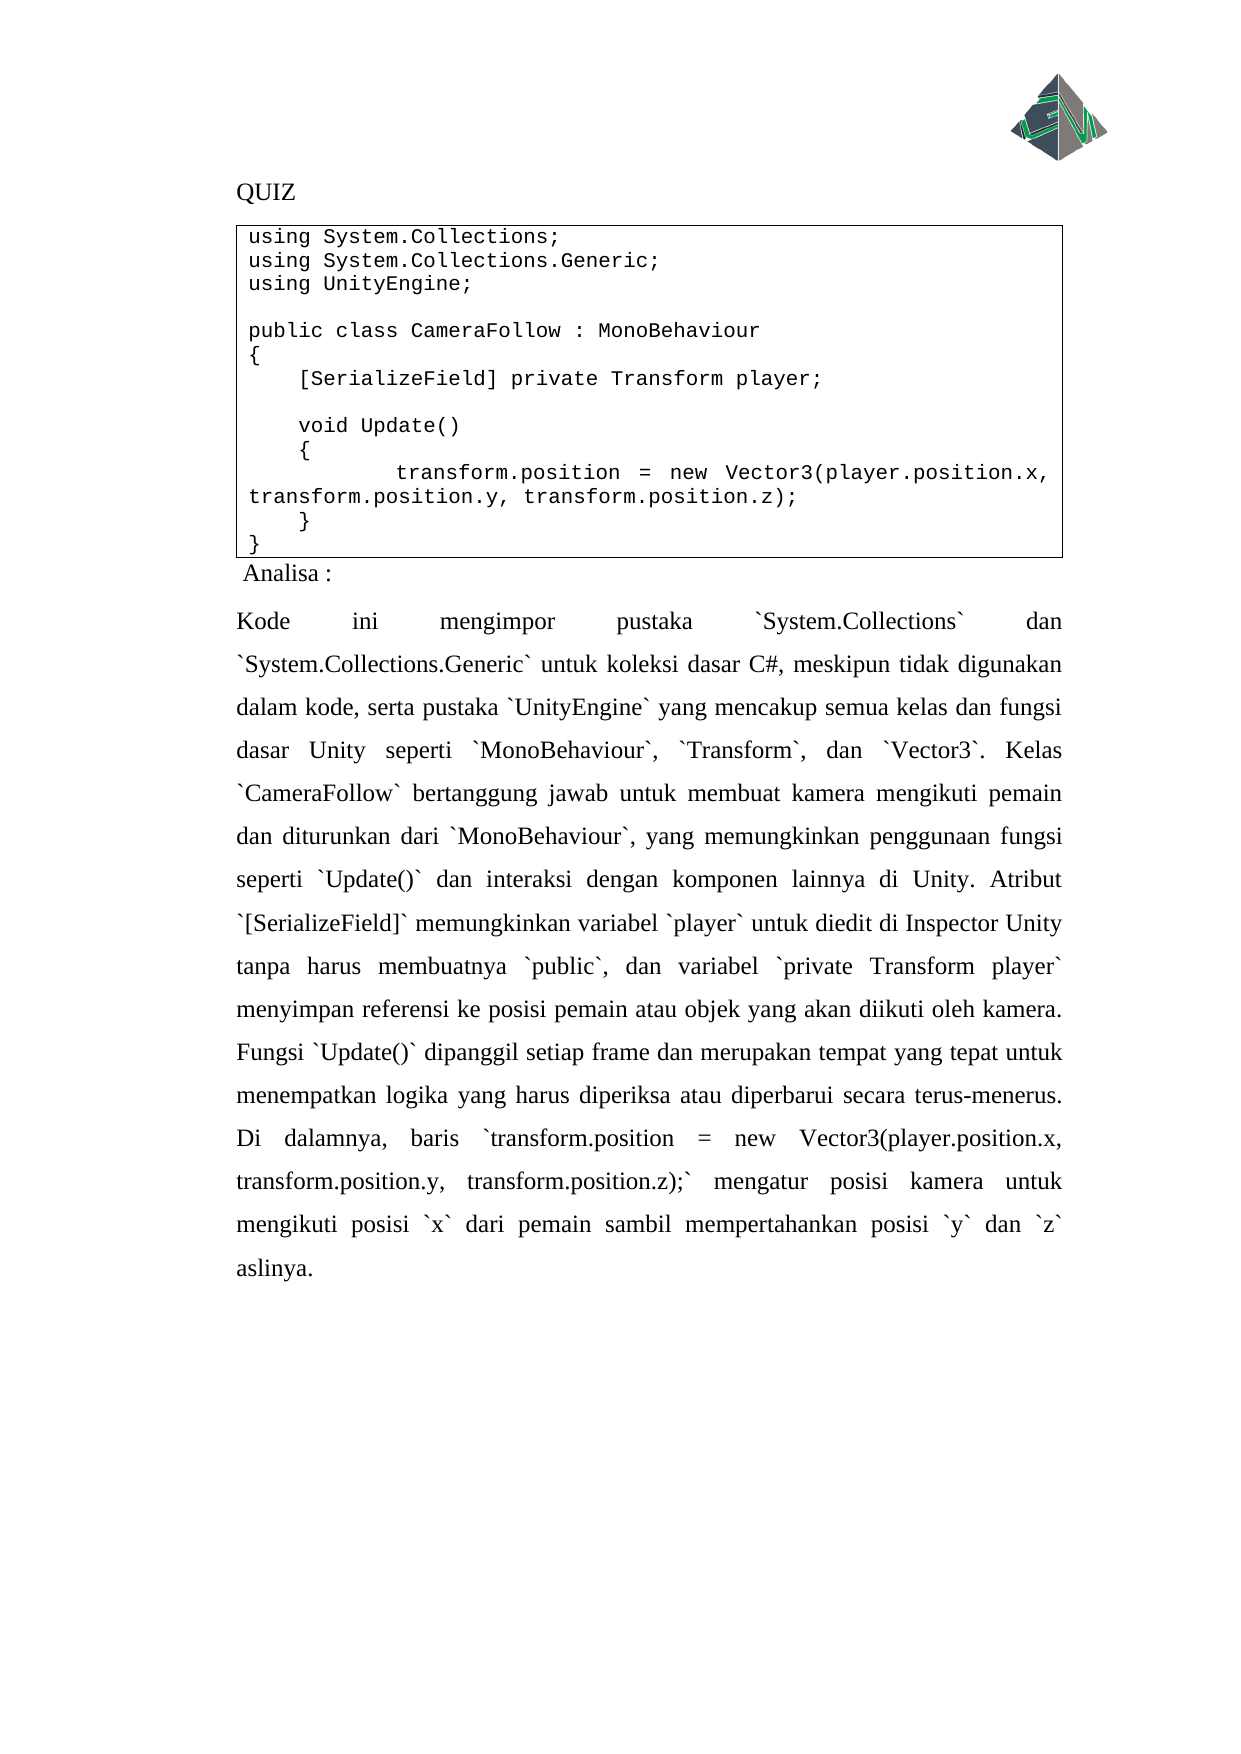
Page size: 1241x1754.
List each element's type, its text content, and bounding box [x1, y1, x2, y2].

text Analisa : [236, 558, 1063, 587]
list Kode ini mengimpor pustaka `System.Collections` dan `System.Collections.Generic` untuk koleksi dasar C#, meskipun tidak digunakan dalam kode, serta pustaka `UnityEngine` yang mencakup semua kelas dan fungsi dasar Unity seperti `MonoBehaviour`, `Transform`, dan `Vector3`. Kelas `CameraFollow` bertanggung jawab untuk membuat kamera mengikuti pemain dan diturunkan dari `MonoBehaviour`, yang memungkinkan penggunaan fungsi seperti `Update()` dan interaksi dengan komponen lainnya di Unity. Atribut `[SerializeField]` memungkinkan variabel `player` untuk diedit di Inspector Unity tanpa harus membuatnya `public`, dan variabel `private Transform player` menyimpan referensi ke posisi pemain atau objek yang akan diikuti oleh kamera. Fungsi `Update()` dipanggil setiap frame dan merupakan tempat yang tepat untuk menempatkan logika yang harus diperiksa atau diperbarui secara terus-menerus. Di dalamnya, baris `transform.position = new Vector3(player.position.x, transform.position.y, transform.position.z);` mengatur posisi kamera untuk mengikuti posisi `x` dari pemain sambil mempertahankan posisi `y` dan `z` aslinya. [236, 606, 1063, 1281]
table_header using System.Collections; using System.Collections.Generic; using UnityEngine; public class CameraFollow : MonoBehaviour { [SerializeField] private Transform player; void Update() { transform.position = new Vector3(player.position.x, transform.position.y, transform.position.z); } } [237, 226, 1062, 557]
text QUIZ [236, 177, 1063, 206]
picture [1010, 73, 1108, 161]
